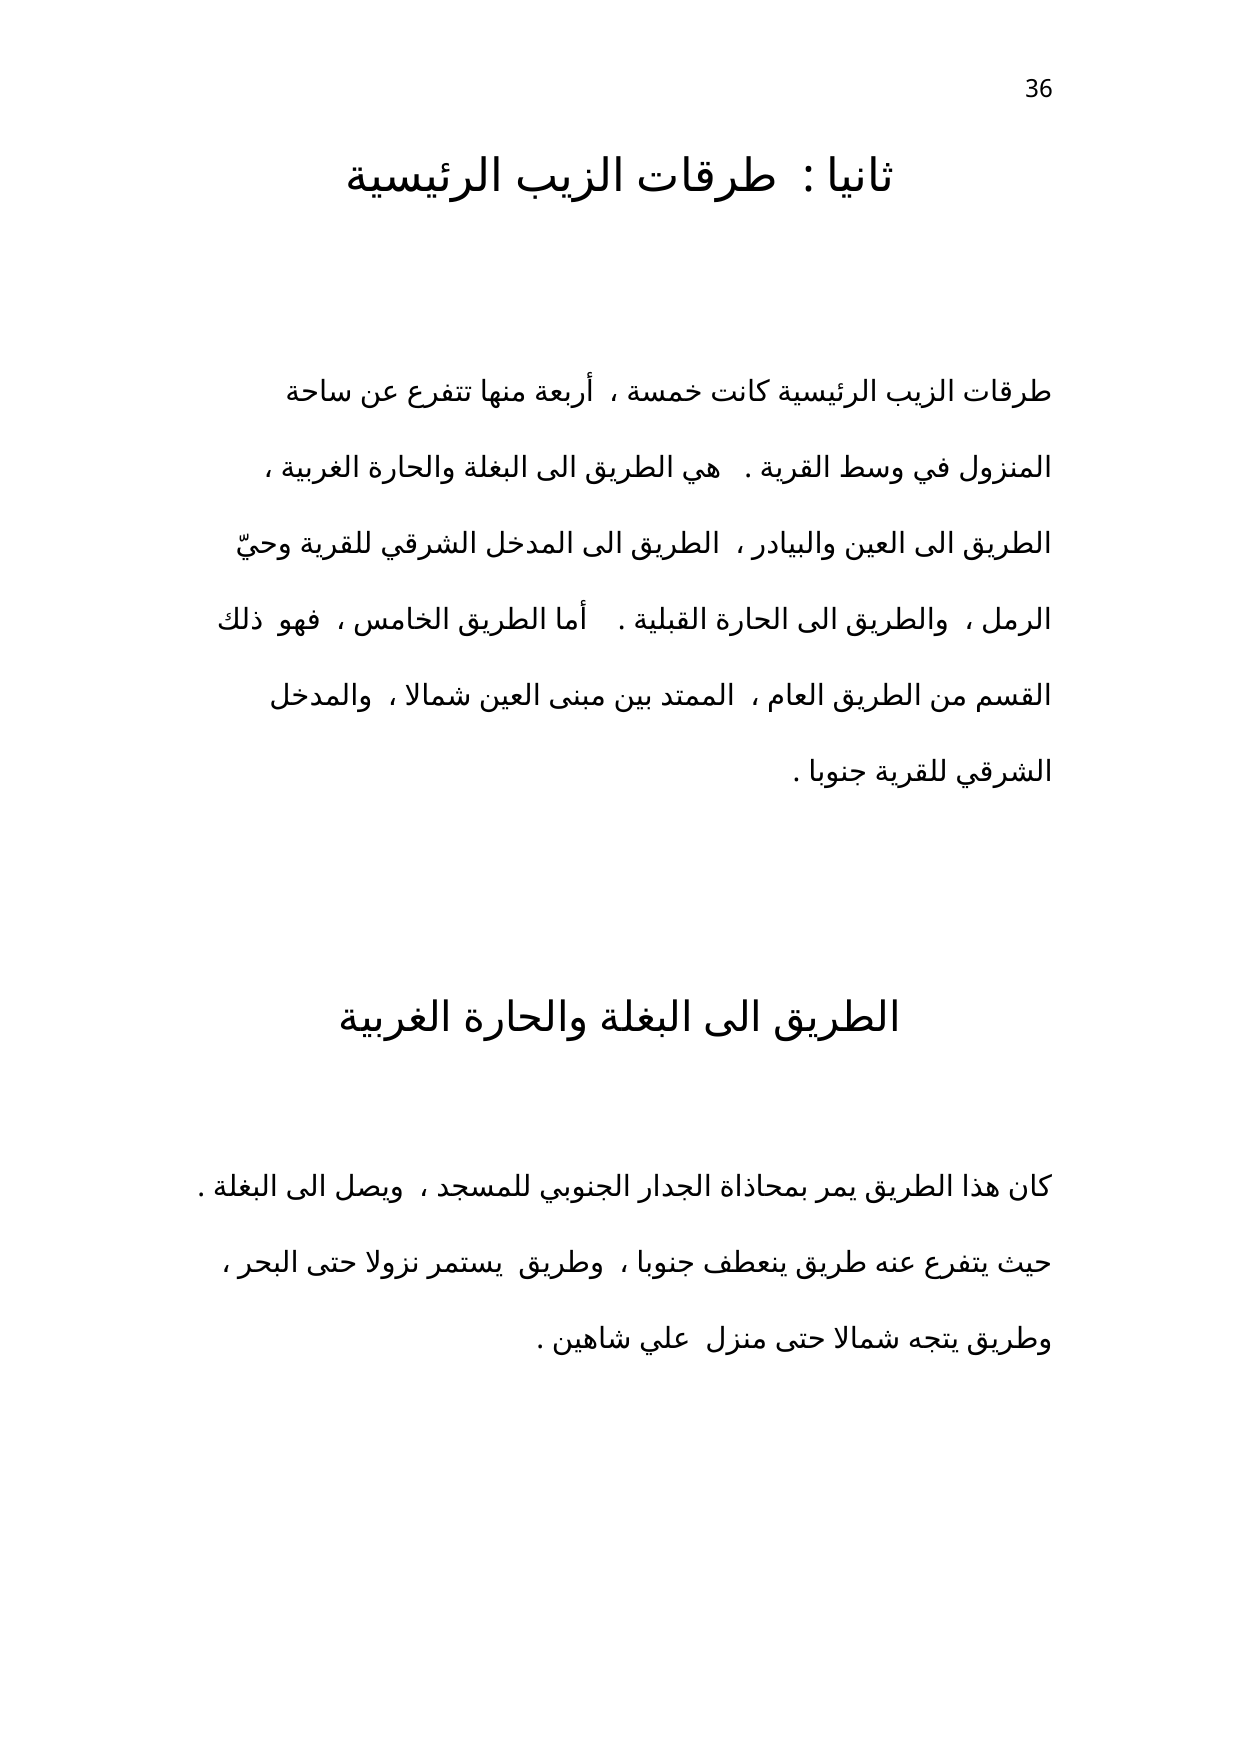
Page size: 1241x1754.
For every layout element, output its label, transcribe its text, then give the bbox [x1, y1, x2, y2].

text ثانيا : طرقات الزيب الرئيسية [187, 150, 1053, 210]
text كان هذا الطريق يمر بمحاذاة الجدار الجنوبي للمسجد ، ويصل الى البغلة . حيث يتفرع عنه طريق ينعطف جنوبا ، وطريق يستمر نزولا حتى البحر ، وطريق يتجه شمالا حتى منزل علي شاهين . [187, 1170, 1053, 1360]
text طرقات الزيب الرئيسية كانت خمسة ، أربعة منها تتفرع عن ساحة المنزول في وسط القرية . هي الطريق الى البغلة والحارة الغربية ، الطريق الى العين والبيادر ، الطريق الى المدخل الشرقي للقرية وحيّ الرمل ، والطريق الى الحارة القبلية . أما الطريق الخامس ، فهو ذلك القسم من الطريق العام ، الممتد بين مبنى العين شمالا ، والمدخل الشرقي للقرية جنوبا . [187, 375, 1053, 793]
text الطريق الى البغلة والحارة الغربية [187, 994, 1053, 1048]
